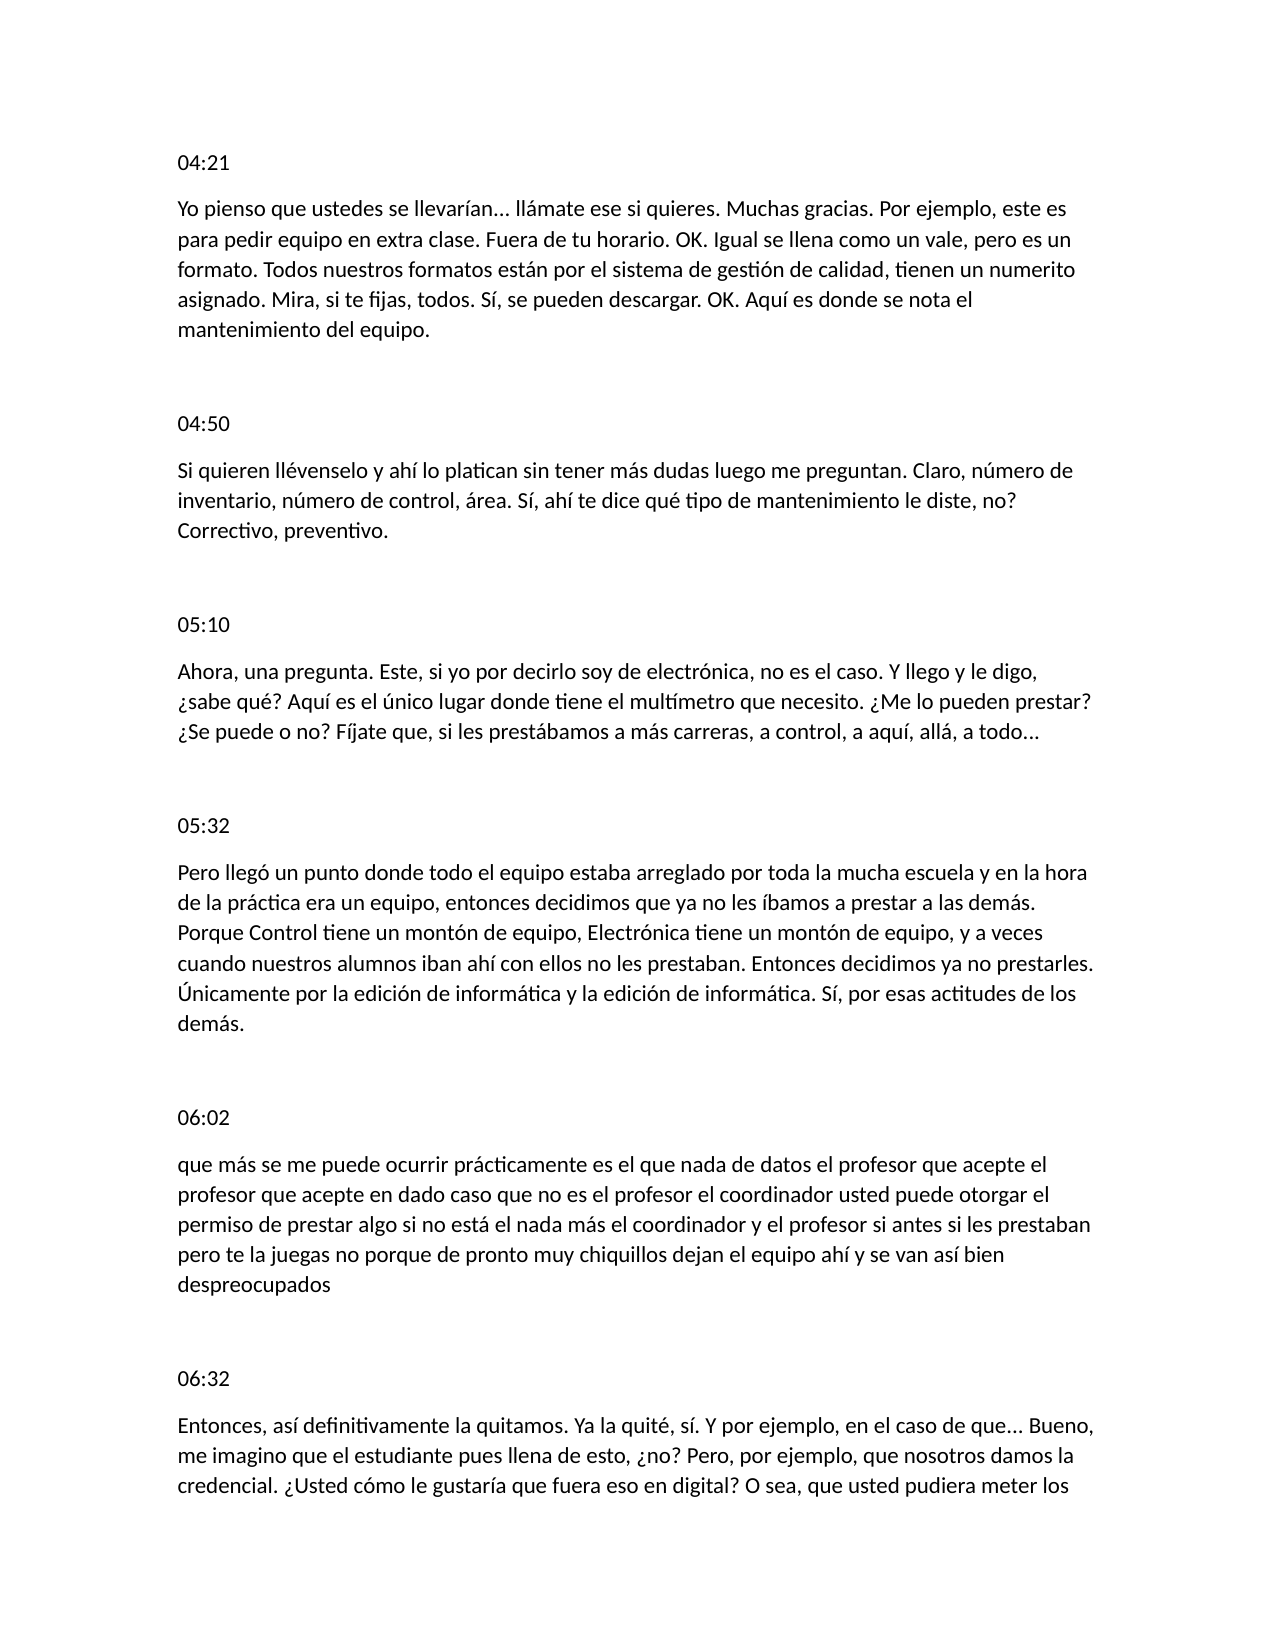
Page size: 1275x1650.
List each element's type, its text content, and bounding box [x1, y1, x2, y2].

text Ahora, una pregunta. Este, si yo por decirlo soy de electrónica, no es el caso. Y llego y le digo, ¿sabe qué? Aquí es el único lugar donde tiene el multímetro que necesito. ¿Me lo pueden prestar? ¿Se puede o no? Fíjate que, si les prestábamos a más carreras, a control, a aquí, allá, a todo... [177, 657, 1098, 745]
text 04:50 [177, 409, 1098, 437]
text que más se me puede ocurrir prácticamente es el que nada de datos el profesor que acepte el profesor que acepte en dado caso que no es el profesor el coordinador usted puede otorgar el permiso de prestar algo si no está el nada más el coordinador y el profesor si antes si les prestaban pero te la juegas no porque de pronto muy chiquillos dejan el equipo ahí y se van así bien despreocupados [177, 1150, 1098, 1298]
text 06:32 [177, 1364, 1098, 1392]
text 05:32 [177, 811, 1098, 839]
text Pero llegó un punto donde todo el equipo estaba arreglado por toda la mucha escuela y en la hora de la práctica era un equipo, entonces decidimos que ya no les íbamos a prestar a las demás. Porque Control tiene un montón de equipo, Electrónica tiene un montón de equipo, y a veces cuando nuestros alumnos iban ahí con ellos no les prestaban. Entonces decidimos ya no prestarles. Únicamente por la edición de informática y la edición de informática. Sí, por esas actitudes de los demás. [177, 858, 1098, 1037]
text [177, 1411, 1098, 1499]
text Yo pienso que ustedes se llevarían... llámate ese si quieres. Muchas gracias. Por ejemplo, este es para pedir equipo en extra clase. Fuera de tu horario. OK. Igual se llena como un vale, pero es un formato. Todos nuestros formatos están por el sistema de gestión de calidad, tienen un numerito asignado. Mira, si te fijas, todos. Sí, se pueden descargar. OK. Aquí es donde se nota el mantenimiento del equipo. [177, 194, 1098, 343]
text 04:21 [177, 148, 1098, 176]
text 06:02 [177, 1103, 1098, 1131]
text Si quieren llévenselo y ahí lo platican sin tener más dudas luego me preguntan. Claro, número de inventario, número de control, área. Sí, ahí te dice qué tipo de mantenimiento le diste, no? Correctivo, preventivo. [177, 456, 1098, 544]
text 05:10 [177, 610, 1098, 638]
